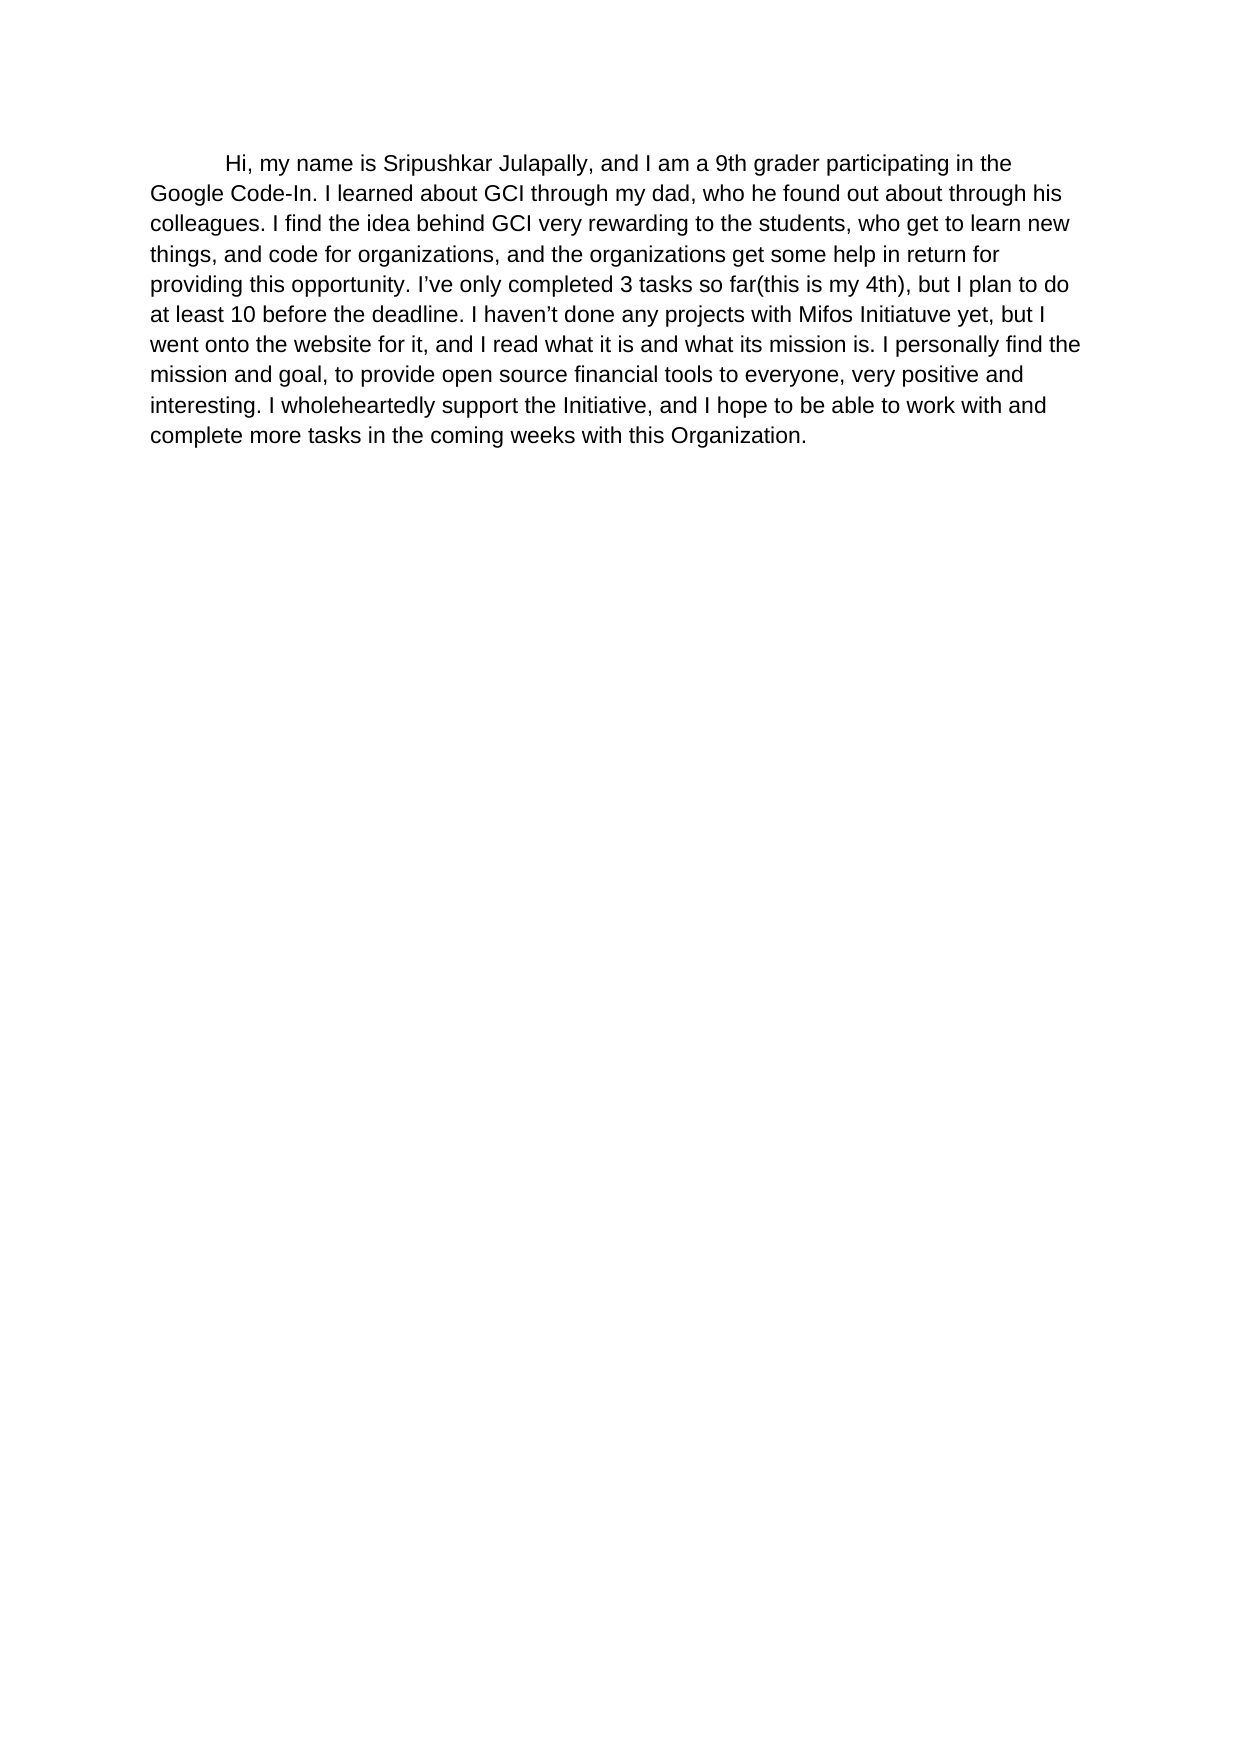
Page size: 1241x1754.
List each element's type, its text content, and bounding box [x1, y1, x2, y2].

text Hi, my name is Sripushkar Julapally, and I am a 9th grader participating in the Google Code-In. I learned about GCI through my dad, who he found out about through his colleagues. I find the idea behind GCI very rewarding to the students, who get to learn new things, and code for organizations, and the organizations get some help in return for providing this opportunity. I’ve only completed 3 tasks so far(this is my 4th), but I plan to do at least 10 before the deadline. I haven’t done any projects with Mifos Initiatuve yet, but I went onto the website for it, and I read what it is and what its mission is. I personally find the mission and goal, to provide open source financial tools to everyone, very positive and interesting. I wholeheartedly support the Initiative, and I hope to be able to work with and complete more tasks in the coming weeks with this Organization. [150, 150, 1090, 448]
